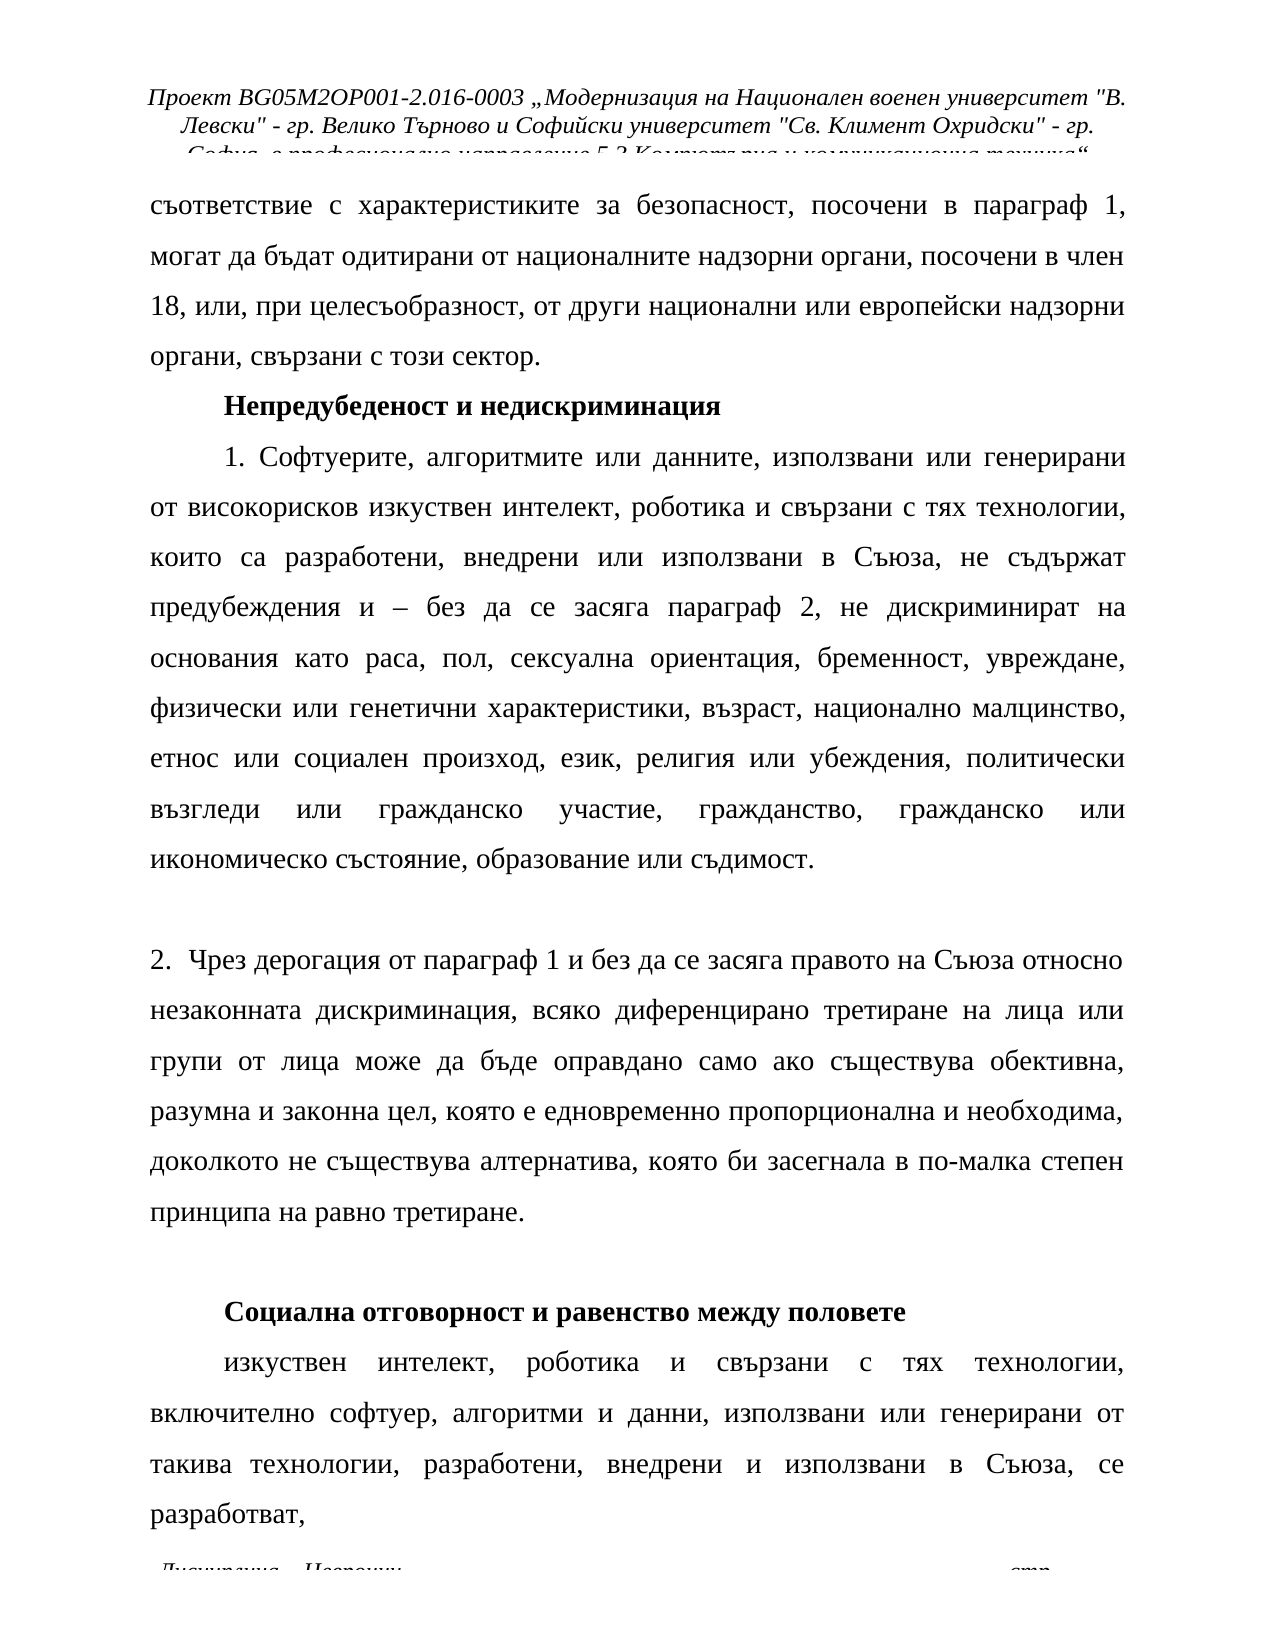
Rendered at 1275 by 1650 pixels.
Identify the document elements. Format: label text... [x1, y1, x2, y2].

subtitle Социална отговорност и равенство между половете [223, 1294, 1239, 1328]
subtitle Непредубеденост и недискриминация [223, 388, 1239, 422]
text съответствие с характеристиките за безопасност, посочени в параграф 1, могат да бъдат одитирани от националните надзорни органи, посочени в член 18, или, при целесъобразност, от други национални или европейски надзорни органи, свързани с този сектор. [150, 187, 1126, 372]
list Софтуерите, алгоритмите или данните, използвани или генерирани от високорисков изкуствен интелект, роботика и свързани с тях технологии, които са разработени, внедрени или използвани в Съюза, не съдържат предубеждения и – без да се засяга параграф 2, не дискриминират на основания като раса, пол, сексуална ориентация, бременност, увреждане, физически или генетични характеристики, възраст, национално малцинство, етнос или социален произход, език, религия или убеждения, политически възгледи или гражданско участие, гражданство, гражданско или икономическо състояние, образование или съдимост. [150, 439, 1126, 875]
text изкуствен интелект, роботика и свързани с тях технологии, включително софтуер, алгоритми и данни, използвани или генерирани от такива технологии, разработени, внедрени и използвани в Съюза, се разработват, [150, 1344, 1124, 1530]
list Чрез дерогация от параграф 1 и без да се засяга правото на Съюза относно незаконната дискриминация, всяко диференцирано третиране на лица или групи от лица може да бъде оправдано само ако съществува обективна, разумна и законна цел, която е едновременно пропорционална и необходима, доколкото не съществува алтернатива, която би засегнала в по-малка степен принципа на равно третиране. [150, 942, 1125, 1227]
